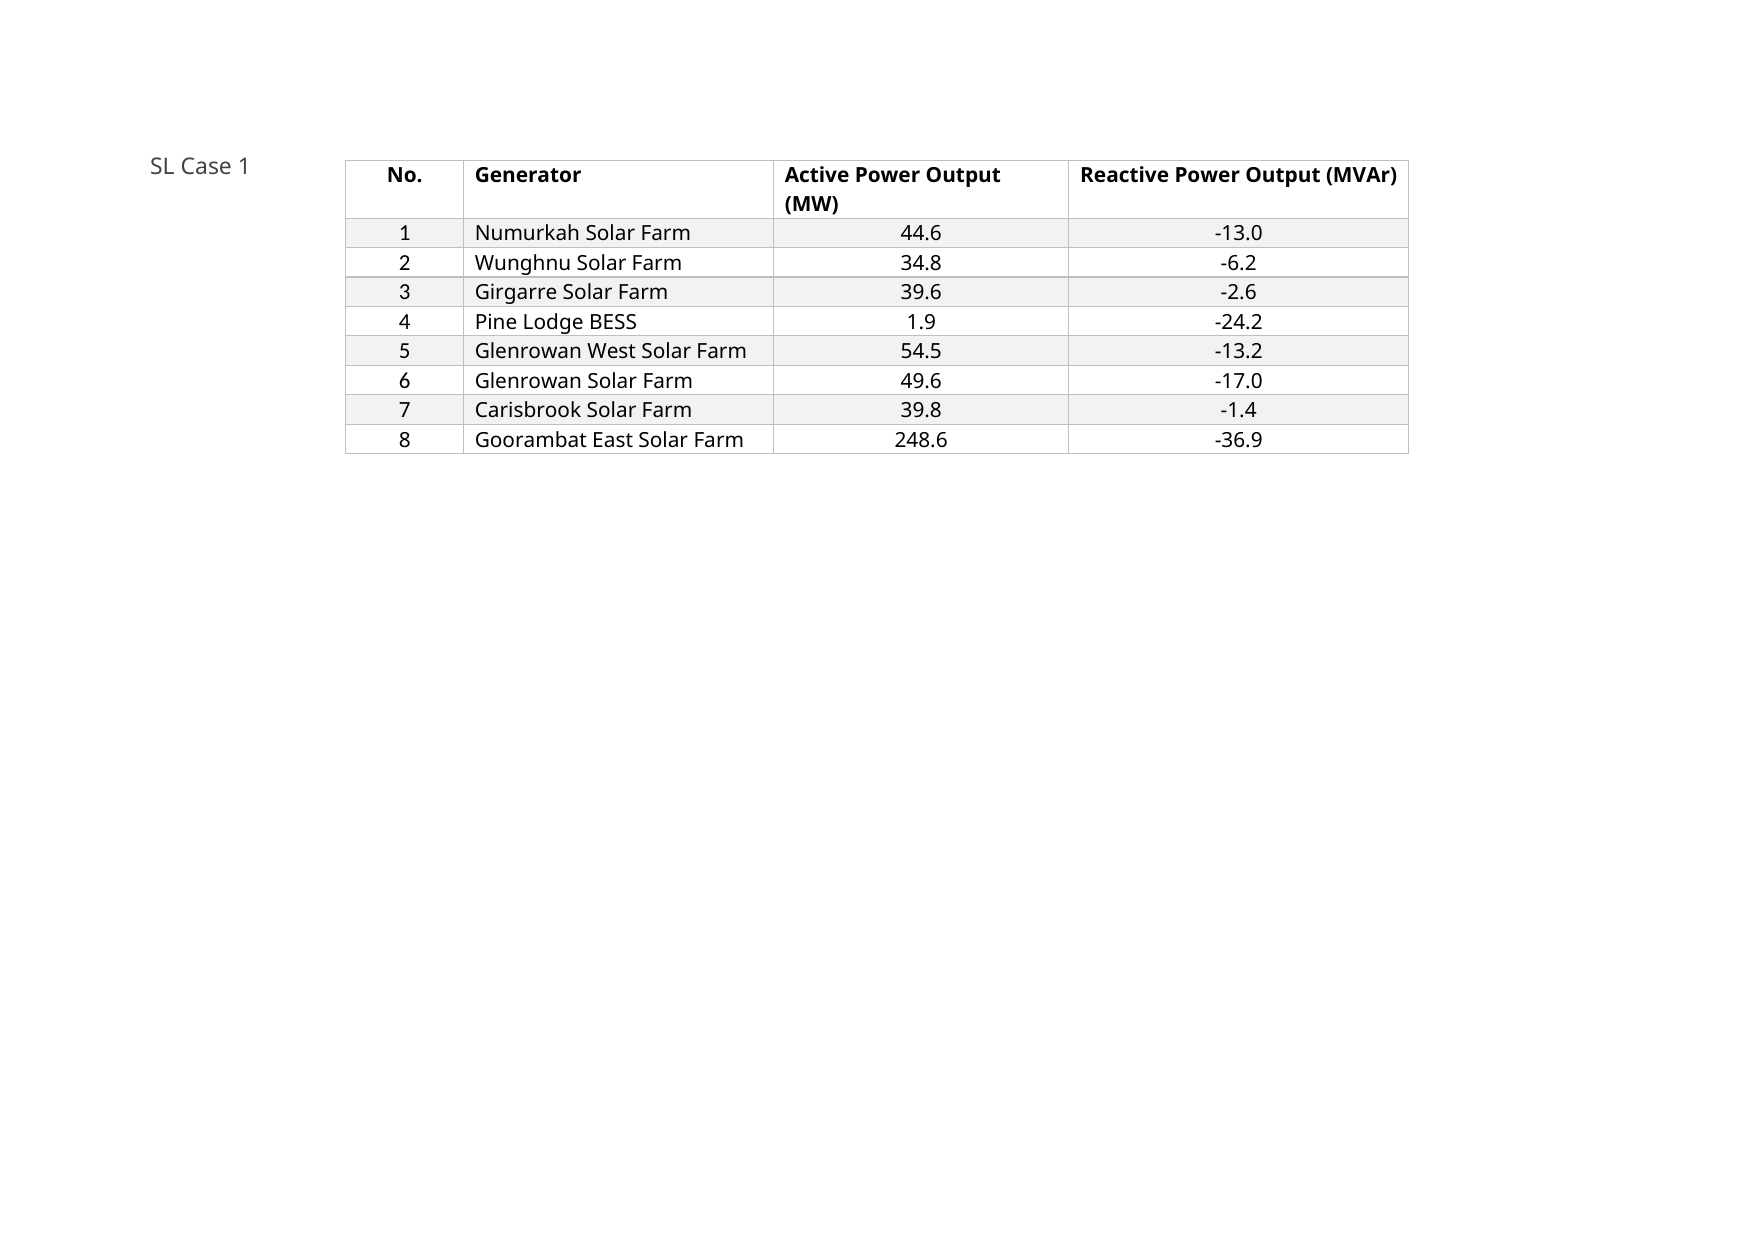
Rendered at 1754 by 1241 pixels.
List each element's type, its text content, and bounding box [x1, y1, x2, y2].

table_cell 248.6 [774, 425, 1068, 453]
table_cell Girgarre Solar Farm [464, 278, 773, 306]
table_cell 39.6 [774, 278, 1068, 306]
table_header Reactive Power Output (MVAr) [1069, 161, 1408, 217]
text SL Case 1 [251, 150, 1604, 181]
table_cell -13.2 [1069, 336, 1408, 365]
table_cell 1 [346, 219, 463, 247]
table_header Active Power Output (MW) [774, 161, 1068, 217]
table_cell Wunghnu Solar Farm [464, 248, 773, 276]
table_cell 2 [346, 248, 463, 276]
table_cell Glenrowan West Solar Farm [464, 336, 773, 365]
table_header No. [346, 161, 463, 217]
table_cell 3 [346, 278, 463, 306]
table_cell -13.0 [1069, 219, 1408, 247]
table_cell Numurkah Solar Farm [464, 219, 773, 247]
table_cell 4 [346, 307, 463, 335]
table_cell 49.6 [774, 366, 1068, 394]
table_cell 44.6 [774, 219, 1068, 247]
table_cell 34.8 [774, 248, 1068, 276]
table_cell Glenrowan Solar Farm [464, 366, 773, 394]
table_cell -17.0 [1069, 366, 1408, 394]
table_cell Pine Lodge BESS [464, 307, 773, 335]
table_cell -6.2 [1069, 248, 1408, 276]
table_cell 8 [346, 425, 463, 453]
table_cell -24.2 [1069, 307, 1408, 335]
table_cell 5 [346, 336, 463, 365]
table_cell 6 [346, 366, 463, 394]
table_cell 39.8 [774, 395, 1068, 424]
table_cell Carisbrook Solar Farm [464, 395, 773, 424]
table_cell 1.9 [774, 307, 1068, 335]
table_header Generator [464, 161, 773, 217]
table_cell -1.4 [1069, 395, 1408, 424]
table_cell 7 [346, 395, 463, 424]
table_cell 54.5 [774, 336, 1068, 365]
table_cell -2.6 [1069, 278, 1408, 306]
table_cell -36.9 [1069, 425, 1408, 453]
table_cell Goorambat East Solar Farm [464, 425, 773, 453]
